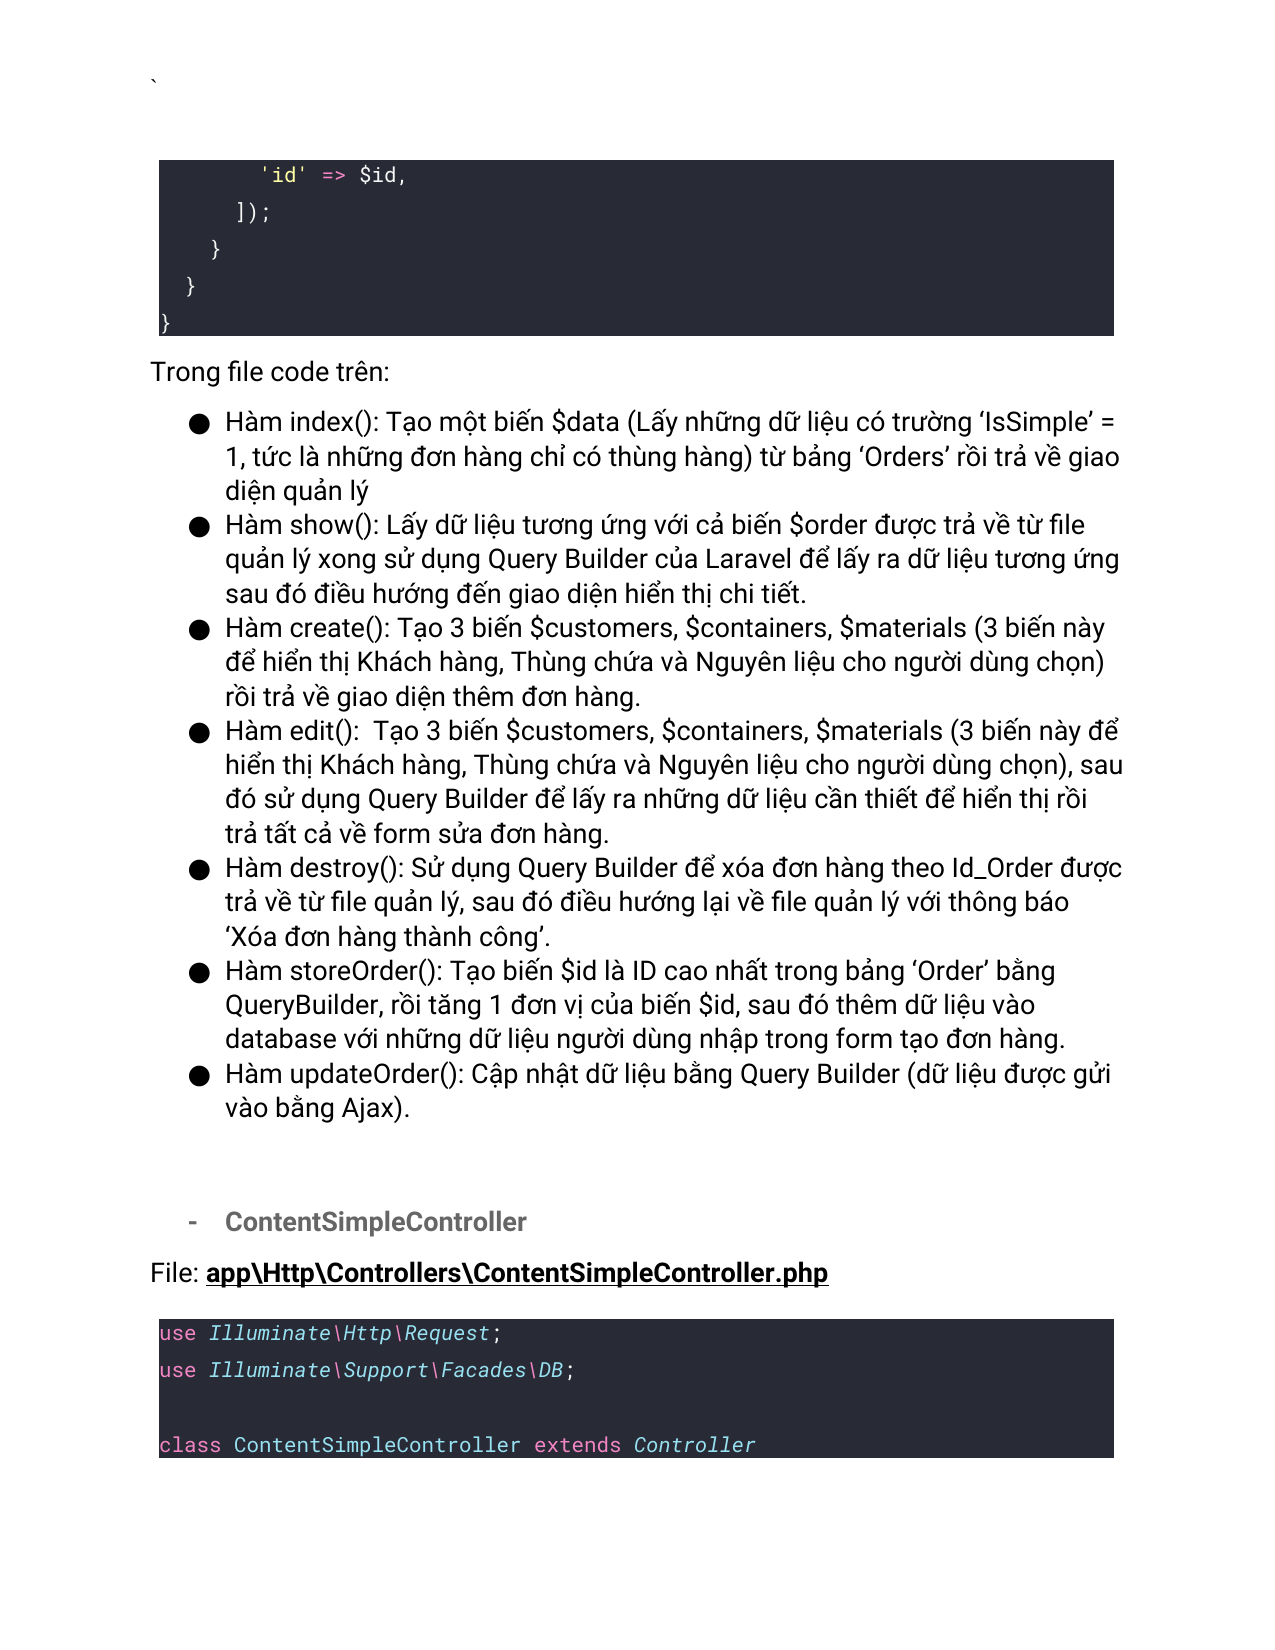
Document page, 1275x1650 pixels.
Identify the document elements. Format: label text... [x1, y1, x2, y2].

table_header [149, 150, 1125, 356]
list Hàm show(): Lấy dữ liệu tương ứng với cả biến $order được trả về từ file quản lý xong sử dụng Query Builder của Laravel để lấy ra dữ liệu tương ứng sau đó điều hướng đến giao diện hiển thị chi tiết. [187, 509, 1125, 610]
list Hàm storeOrder(): Tạo biến $id là ID cao nhất trong bảng ‘Order’ bằng QueryBuilder, rồi tăng 1 đơn vị của biến $id, sau đó thêm dữ liệu vào database với những dữ liệu người dùng nhập trong form tạo đơn hàng. [187, 955, 1125, 1055]
list Hàm index(): Tạo một biến $data (Lấy những dữ liệu có trường ‘IsSimple’ = 1, tức là những đơn hàng chỉ có thùng hàng) từ bảng ‘Orders’ rồi trả về giao diện quản lý [187, 407, 1125, 507]
list Hàm create(): Tạo 3 biến $customers, $containers, $materials (3 biến này để hiển thị Khách hàng, Thùng chứa và Nguyên liệu cho người dùng chọn) rồi trả về giao diện thêm đơn hàng. [187, 612, 1125, 713]
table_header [149, 1309, 1125, 1477]
text Trong file code trên: [150, 356, 1125, 388]
list Hàm updateOrder(): Cập nhật dữ liệu bằng Query Builder (dữ liệu được gửi vào bằng Ajax). [187, 1058, 1125, 1124]
list Hàm destroy(): Sử dụng Query Builder để xóa đơn hàng theo Id_Order được trả về từ file quản lý, sau đó điều hướng lại về file quản lý với thông báo ‘Xóa đơn hàng thành công’. [187, 852, 1125, 953]
subtitle ContentSimpleController [187, 1207, 1125, 1238]
text File: app\Http\Controllers\ContentSimpleController.php [150, 1257, 1125, 1289]
list Hàm edit(): Tạo 3 biến $customers, $containers, $materials (3 biến này để hiển thị Khách hàng, Thùng chứa và Nguyên liệu cho người dùng chọn), sau đó sử dụng Query Builder để lấy ra những dữ liệu cần thiết để hiển thị rồi trả tất cả về form sửa đơn hàng. [187, 715, 1125, 850]
